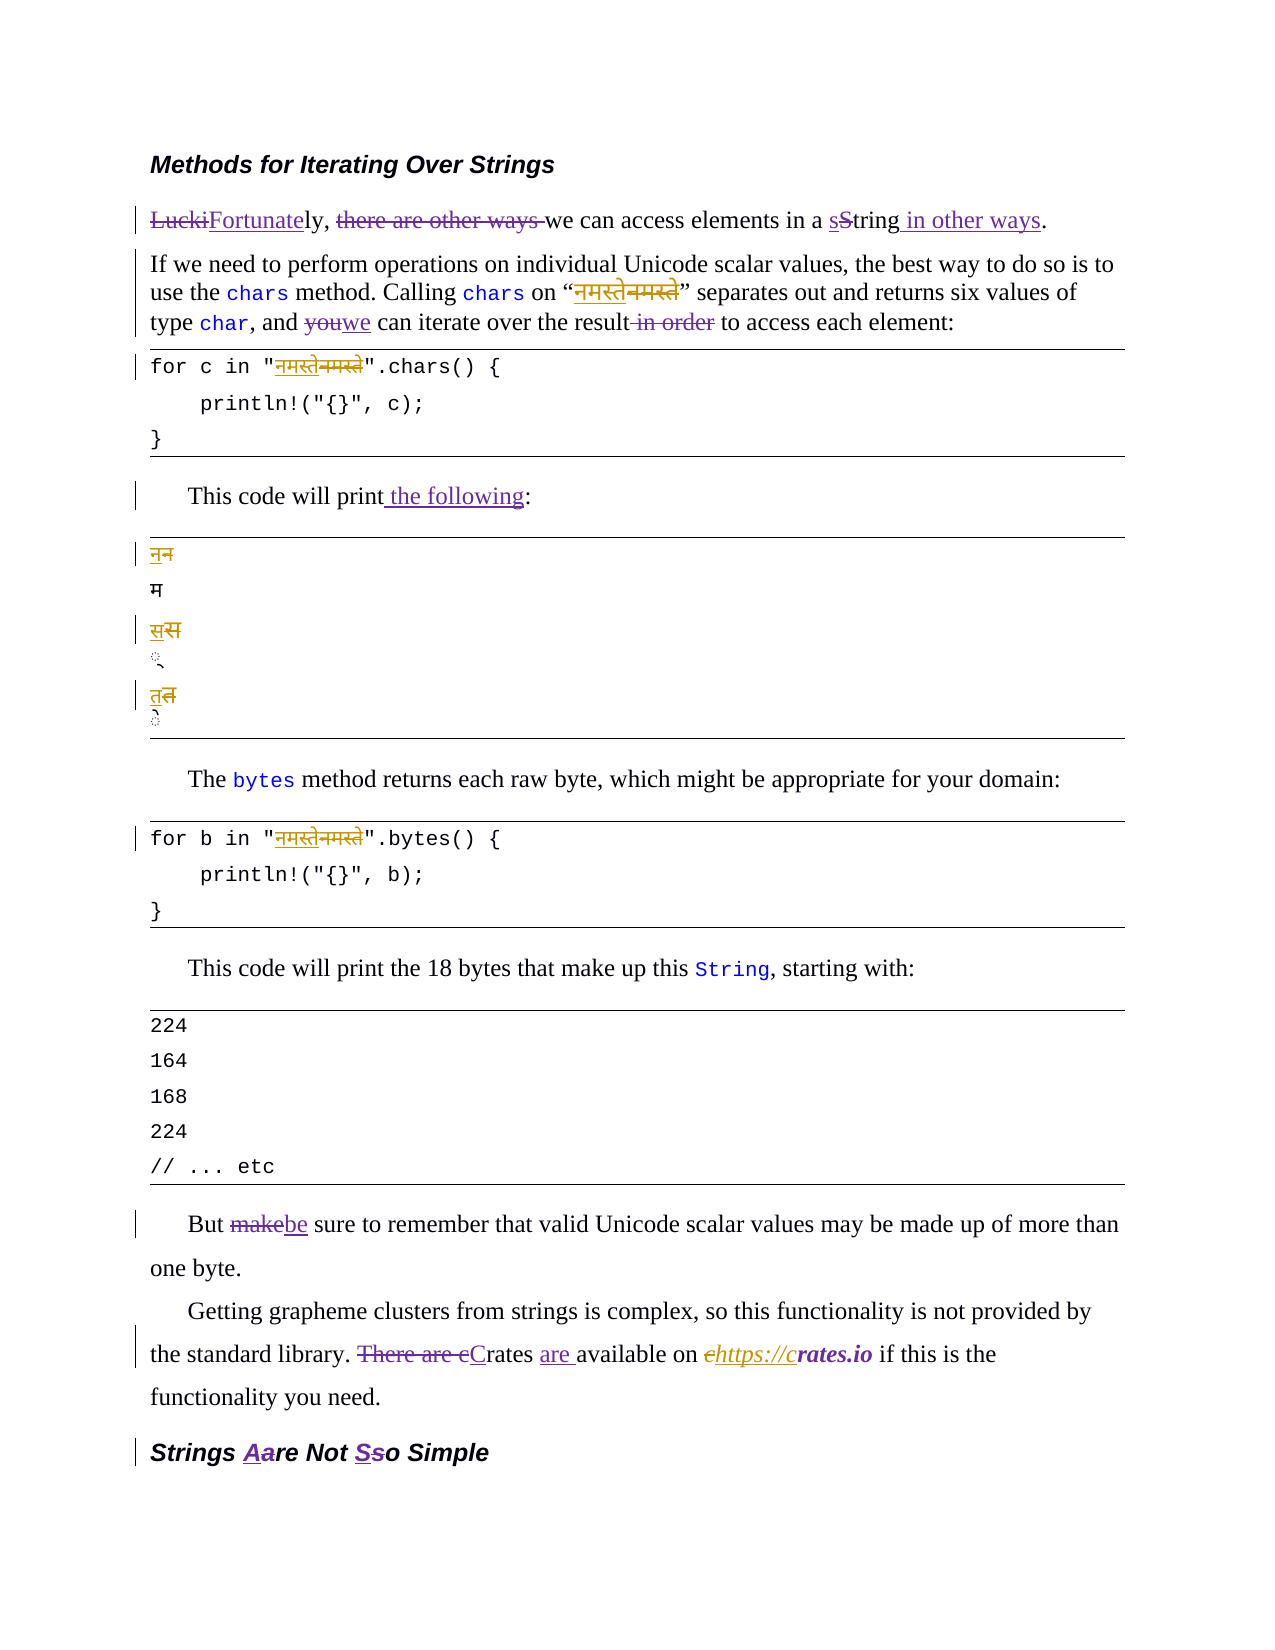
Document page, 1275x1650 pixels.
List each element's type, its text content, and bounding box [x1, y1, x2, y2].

text 164 [150, 1050, 1125, 1074]
text 168 [150, 1086, 1125, 1109]
text } [150, 428, 1125, 456]
text This code will print: [150, 481, 1125, 510]
text Getting grapheme clusters from strings is complex, so this functionality is not provided by the standard library. rates available on rates.io if this is the functionality you need. [150, 1296, 1125, 1411]
text } [150, 899, 1125, 927]
text 224 [150, 1121, 1125, 1145]
text for b in "".bytes() { [150, 822, 1125, 851]
text े [150, 709, 1125, 738]
text Strings re Not o Simple [150, 1438, 1125, 1466]
text ly, we can access elements in a tring. [150, 206, 1125, 234]
text ् [150, 644, 1125, 668]
text Methods for Iterating Over Strings [150, 150, 1125, 179]
text This code will print the 18 bytes that make up this String, starting with: [150, 953, 1125, 982]
text println!("{}", c); [150, 393, 1125, 416]
text // ... etc [150, 1156, 1125, 1184]
text 224 [150, 1011, 1125, 1038]
text म [150, 578, 1125, 603]
text But sure to remember that valid Unicode scalar values may be made up of more than one byte. [150, 1209, 1125, 1281]
text println!("{}", b); [150, 864, 1125, 888]
text The bytes method returns each raw byte, which might be appropriate for your domain: [150, 764, 1125, 793]
text for c in "".chars() { [150, 350, 1125, 380]
text If we need to perform operations on individual Unicode scalar values, the best way to do so is to use the chars method. Calling chars on “” separates out and returns six values of type char, and can iterate over the result to access each element: [150, 249, 1125, 337]
